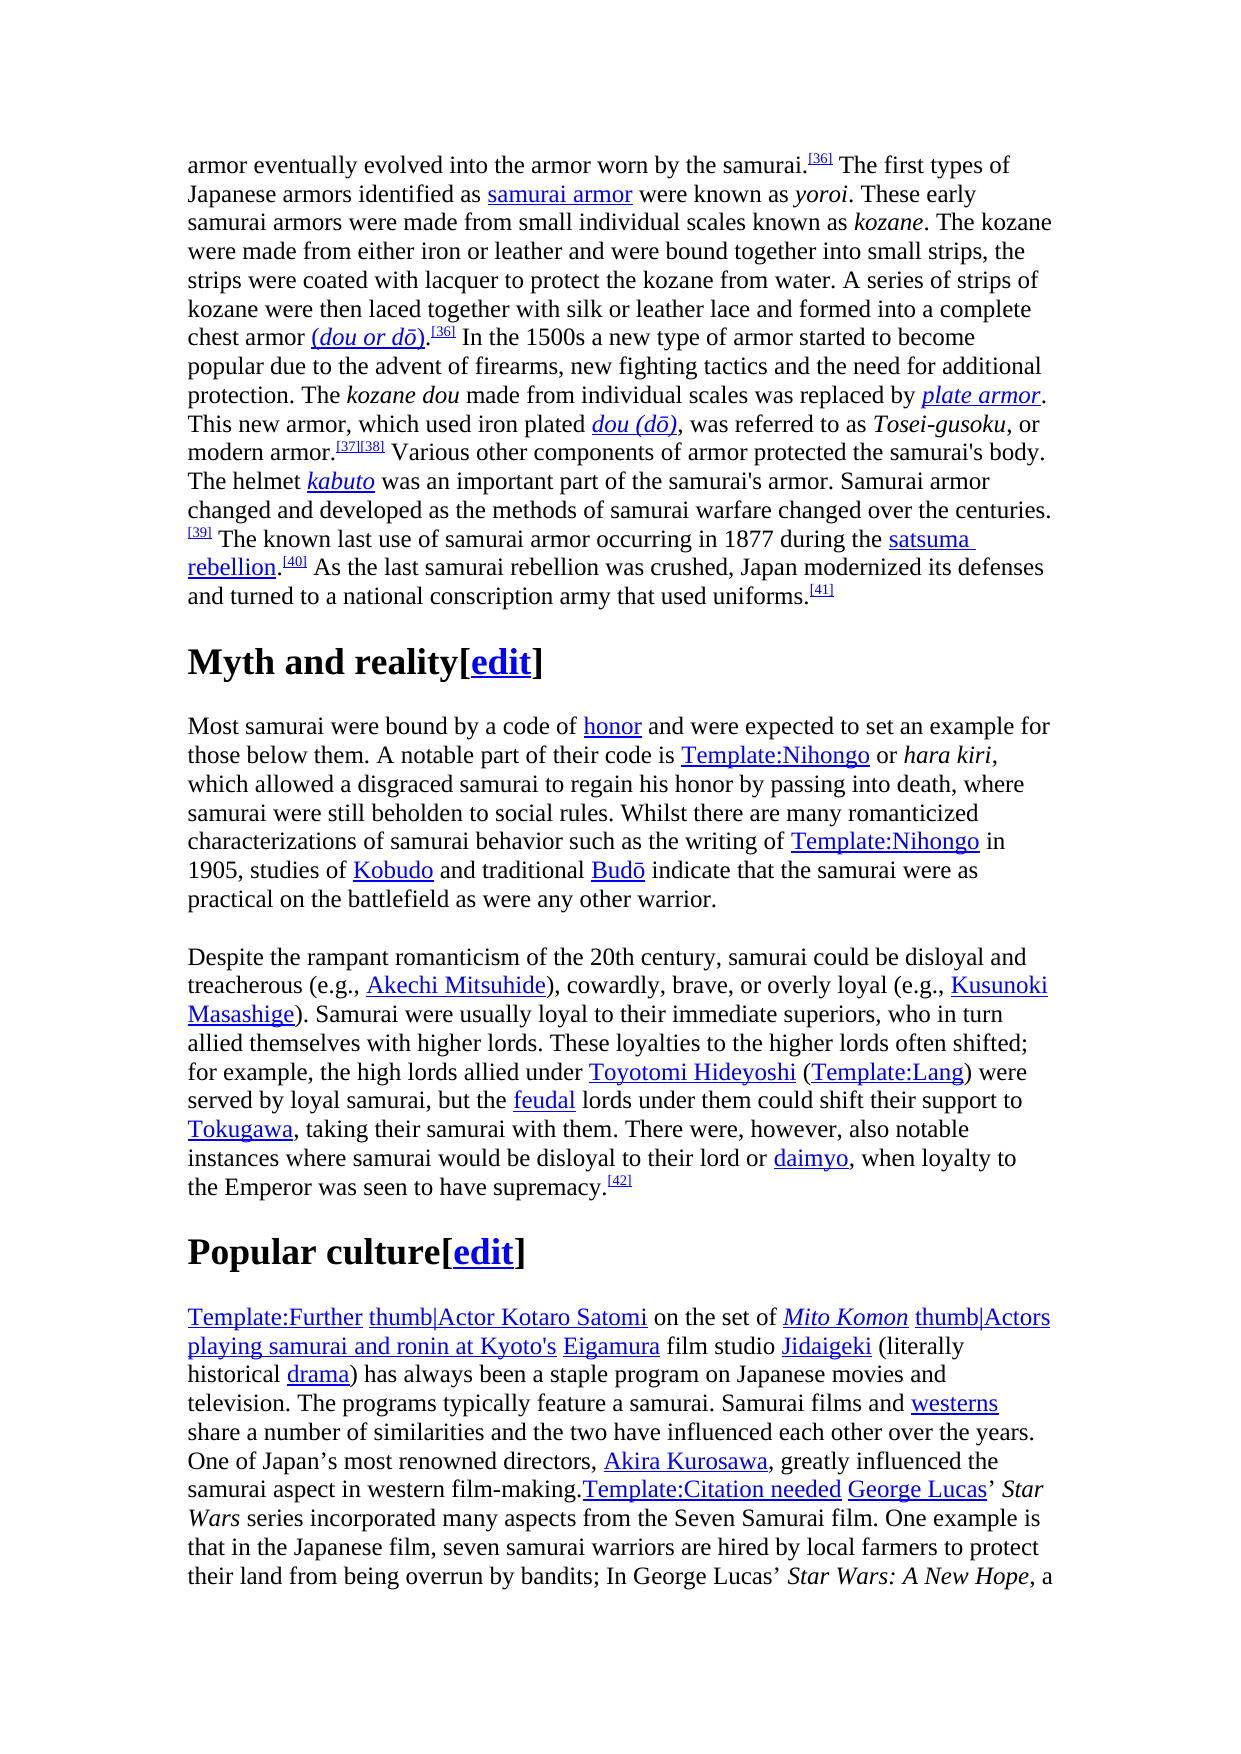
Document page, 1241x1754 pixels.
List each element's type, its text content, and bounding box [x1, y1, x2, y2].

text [187, 150, 1053, 610]
text Despite the rampant romanticism of the 20th century, samurai could be disloyal and treacherous (e.g., Akechi Mitsuhide), cowardly, brave, or overly loyal (e.g., Kusunoki Masashige). Samurai were usually loyal to their immediate superiors, who in turn allied themselves with higher lords. These loyalties to the higher lords often shifted; for example, the high lords allied under Toyotomi Hideyoshi (Template:Lang) were served by loyal samurai, but the feudal lords under them could shift their support to Tokugawa, taking their samurai with them. There were, however, also notable instances where samurai would be disloyal to their lord or daimyo, when loyalty to the Emperor was seen to have supremacy.[42] [187, 942, 1053, 1201]
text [187, 1302, 1053, 1589]
subtitle Popular culture[edit] [187, 1230, 1053, 1273]
subtitle Myth and reality[edit] [187, 639, 1053, 682]
text Most samurai were bound by a code of honor and were expected to set an example for those below them. A notable part of their code is Template:Nihongo or hara kiri, which allowed a disgraced samurai to regain his honor by passing into death, where samurai were still beholden to social rules. Whilst there are many romanticized characterizations of samurai behavior such as the writing of Template:Nihongo in 1905, studies of Kobudo and traditional Budō indicate that the samurai were as practical on the battlefield as were any other warrior. [187, 711, 1053, 913]
